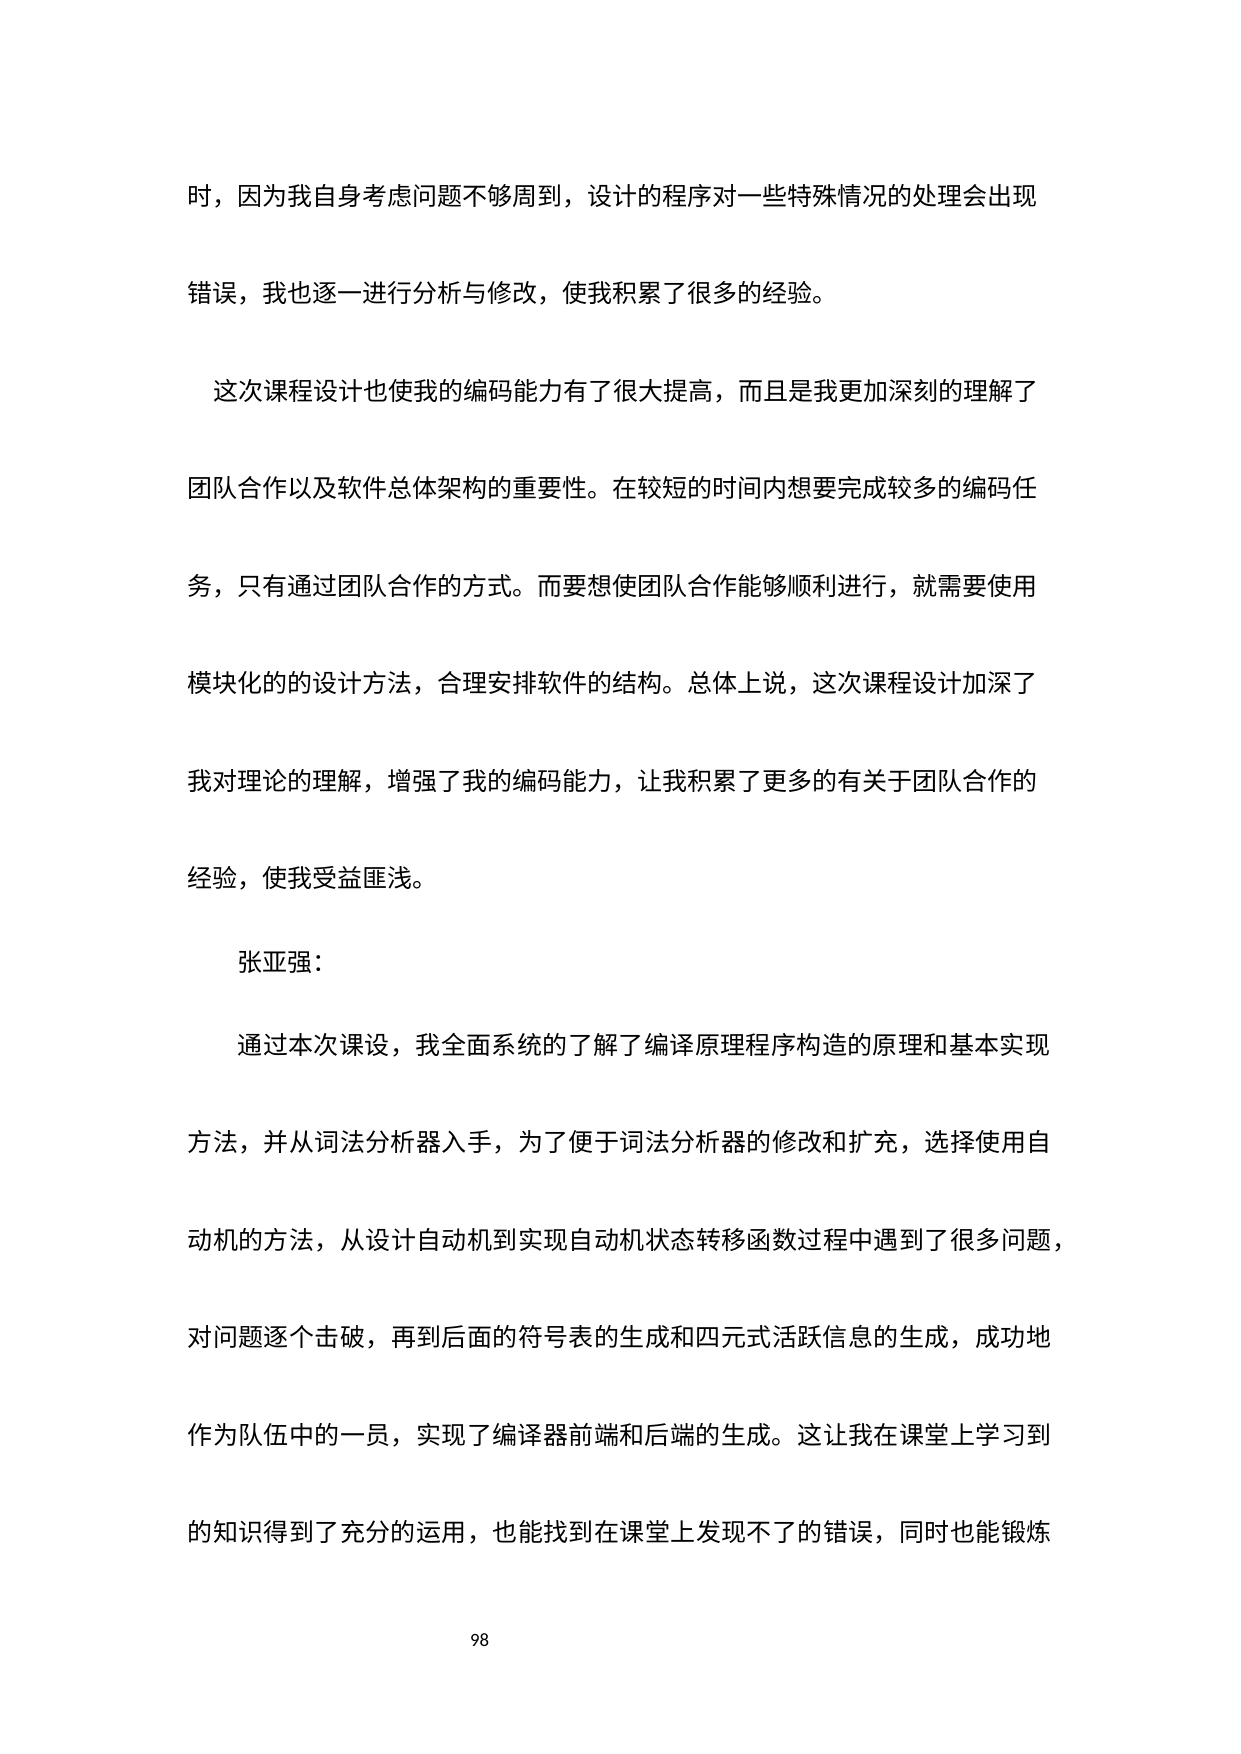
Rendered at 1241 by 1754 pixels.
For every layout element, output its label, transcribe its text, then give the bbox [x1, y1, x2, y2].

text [187, 162, 1053, 909]
text 张亚强： [187, 928, 1053, 993]
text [187, 1011, 1053, 1563]
